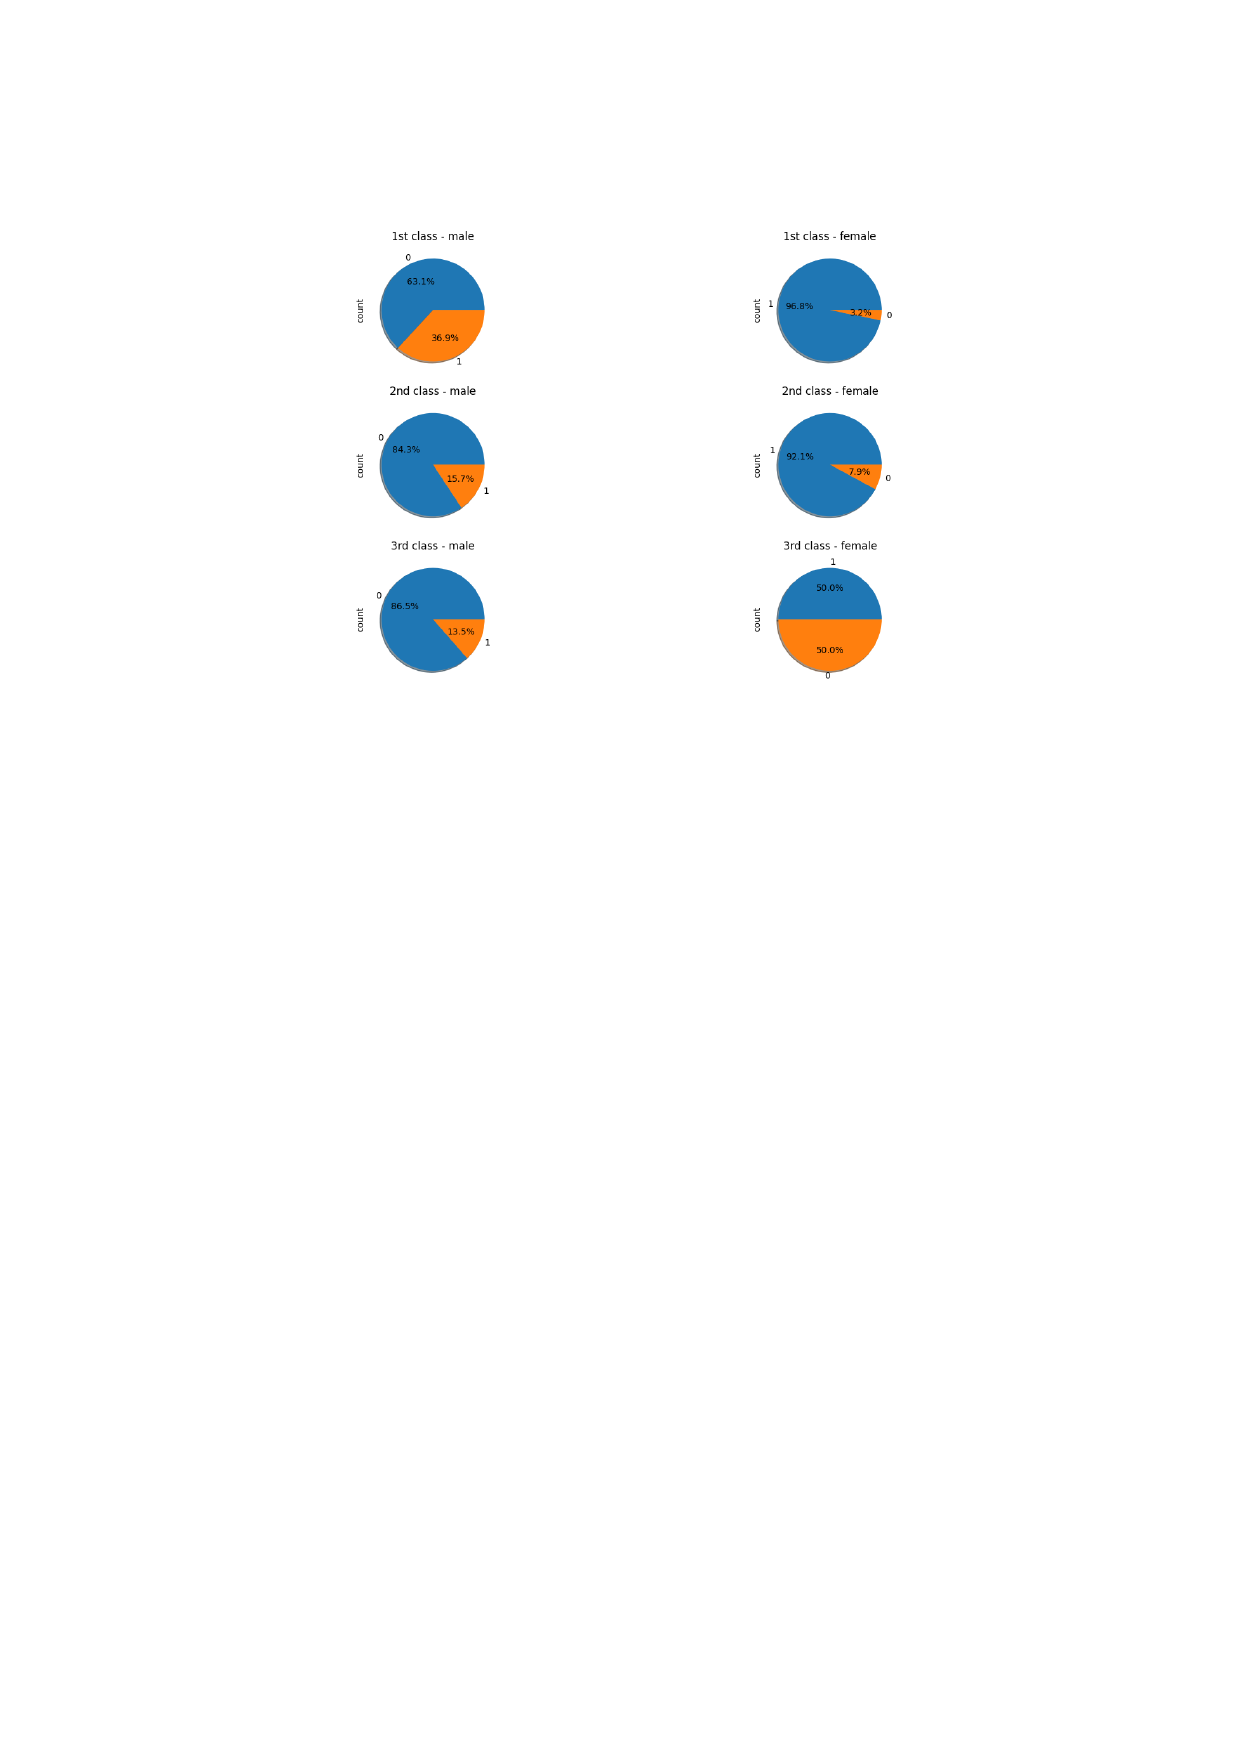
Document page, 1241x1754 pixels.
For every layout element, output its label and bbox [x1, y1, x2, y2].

picture [150, 177, 1089, 746]
